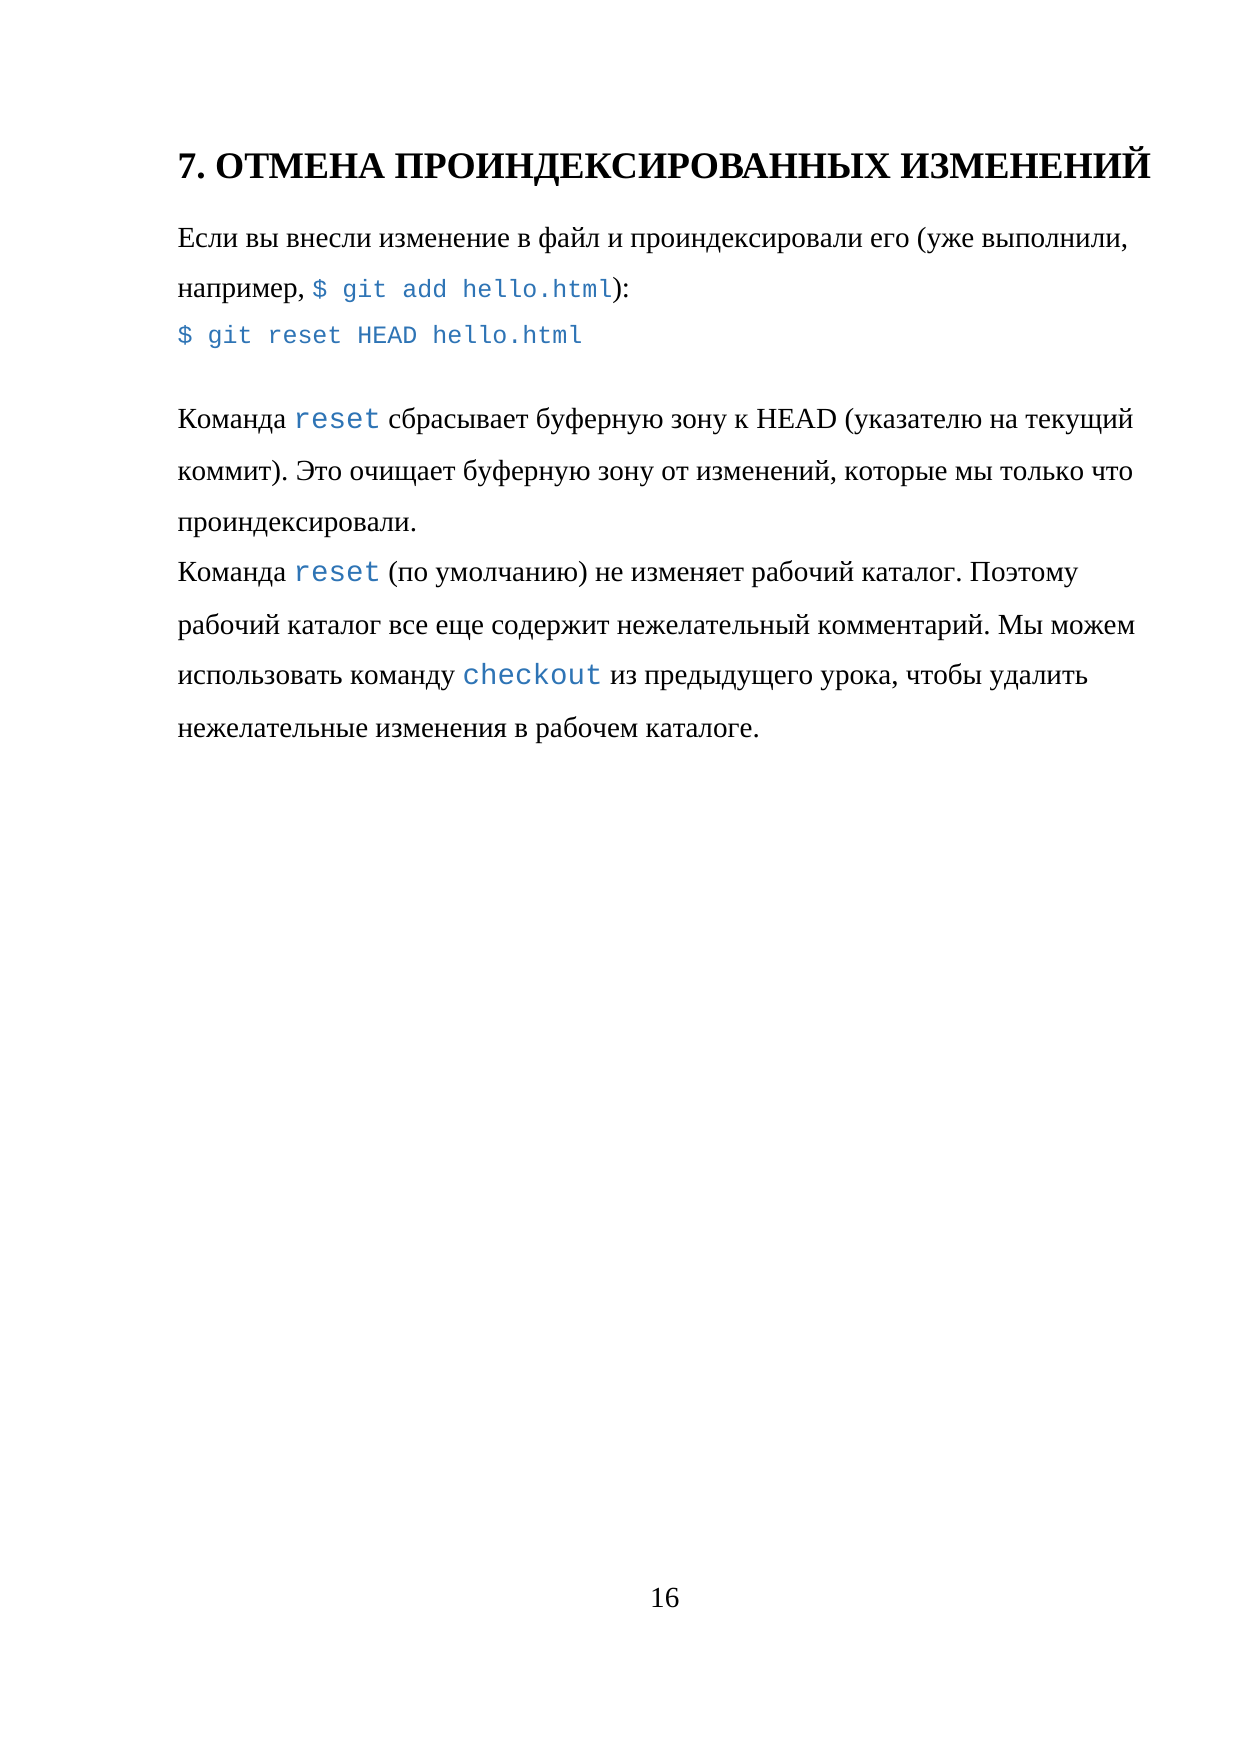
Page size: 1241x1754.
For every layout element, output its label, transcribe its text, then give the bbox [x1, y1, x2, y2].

subtitle Отмена проиндексированных изменений [177, 143, 1152, 186]
text Команда reset сбрасывает буферную зону к HEAD (указателю на текущий коммит). Это очищает буферную зону от изменений, которые мы только что проиндексировали. [177, 401, 1152, 537]
text $ git reset HEAD hello.html [177, 323, 1152, 351]
text Если вы внесли изменение в файл и проиндексировали его (уже выполнили, например, $ git add hello.html): [177, 220, 1152, 305]
text Команда reset (по умолчанию) не изменяет рабочий каталог. Поэтому рабочий каталог все еще содержит нежелательный комментарий. Мы можем использовать команду checkout из предыдущего урока, чтобы удалить нежелательные изменения в рабочем каталоге. [177, 554, 1152, 744]
